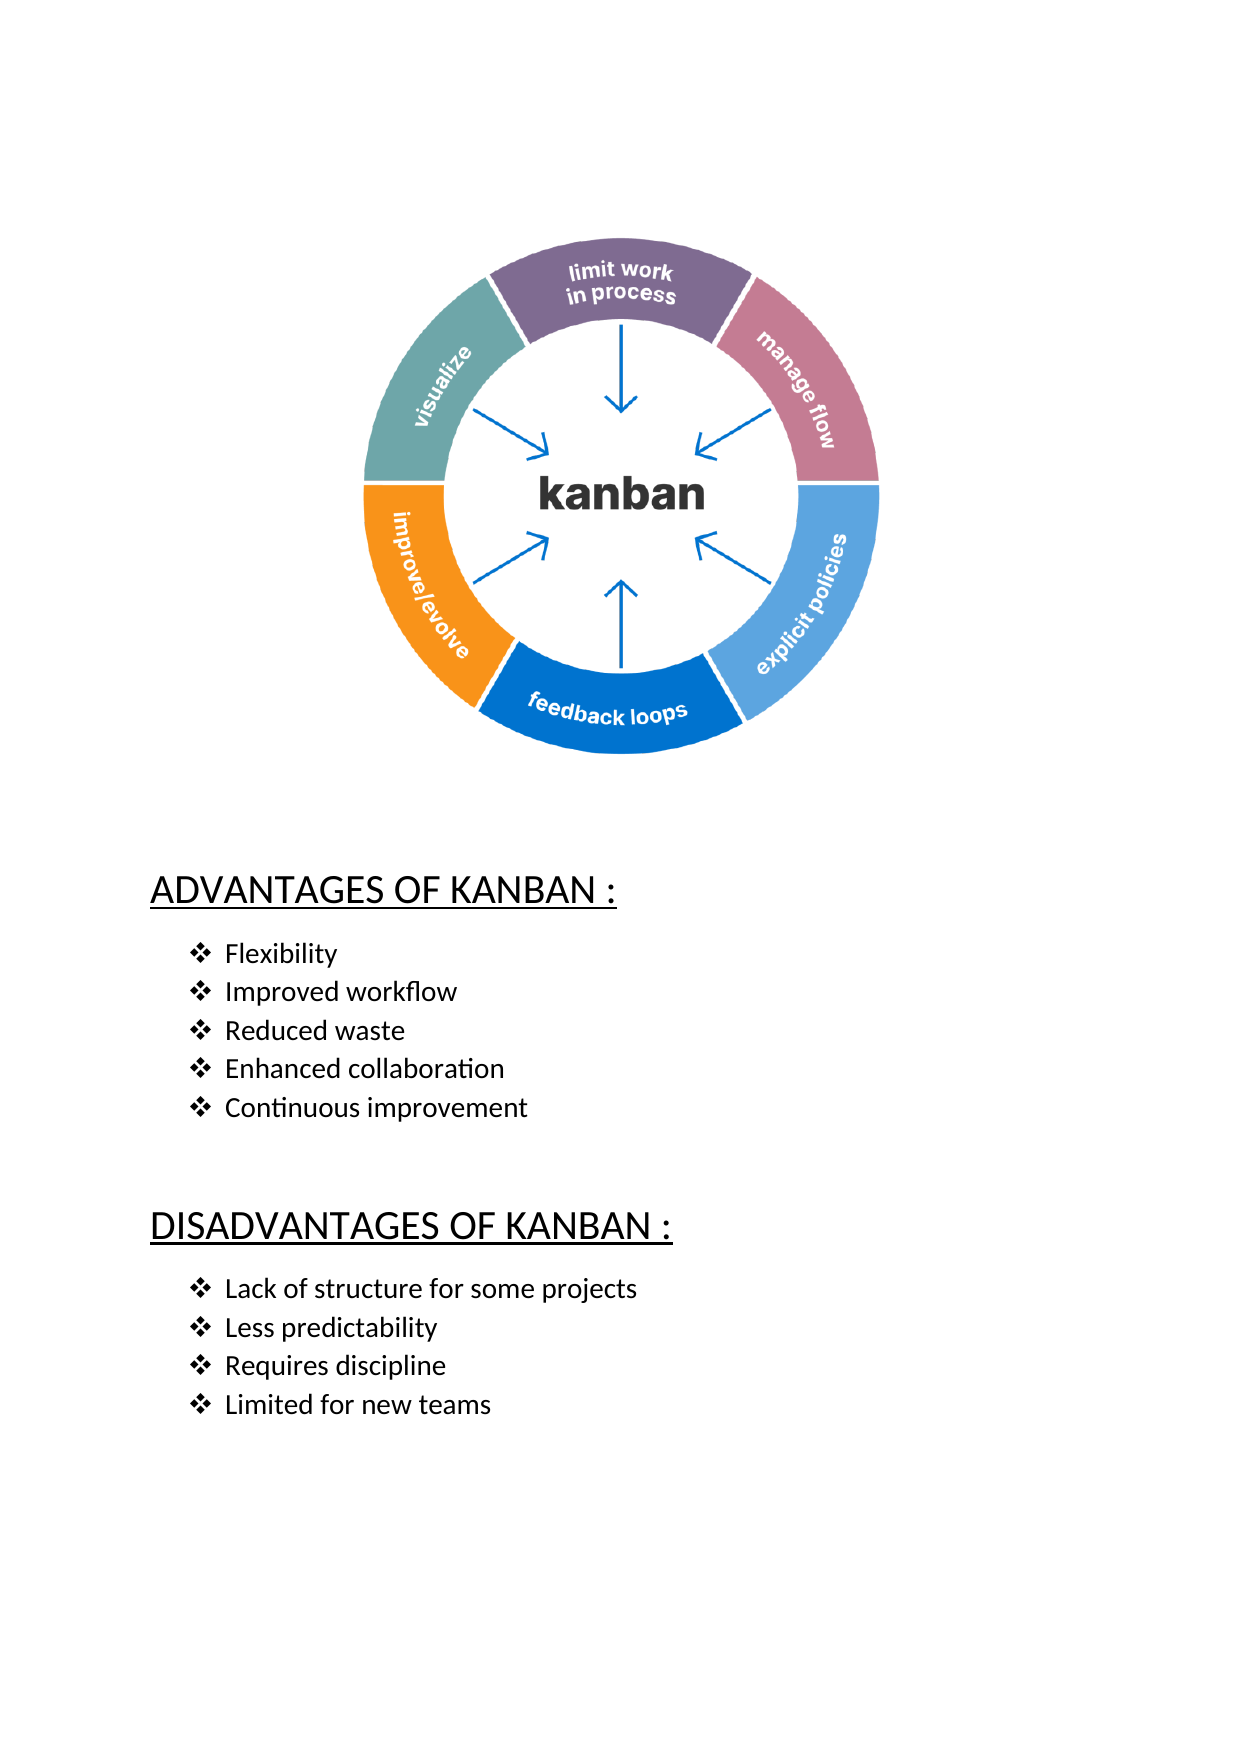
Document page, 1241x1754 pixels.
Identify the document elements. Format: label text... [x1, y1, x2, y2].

list Limited for new teams [187, 1386, 1090, 1421]
text ADVANTAGES OF KANBAN : [150, 863, 1090, 914]
list Lack of structure for some projects [187, 1271, 1090, 1306]
picture [297, 150, 943, 795]
list Flexibility [187, 935, 1090, 971]
list Improved workflow [187, 973, 1090, 1009]
text DISADVANTAGES OF KANBAN : [150, 1199, 1090, 1250]
list Reduced waste [187, 1012, 1090, 1047]
list Enhanced collaboration [187, 1050, 1090, 1086]
list Less predictability [187, 1309, 1090, 1344]
list Requires discipline [187, 1347, 1090, 1383]
list Continuous improvement [187, 1089, 1090, 1124]
